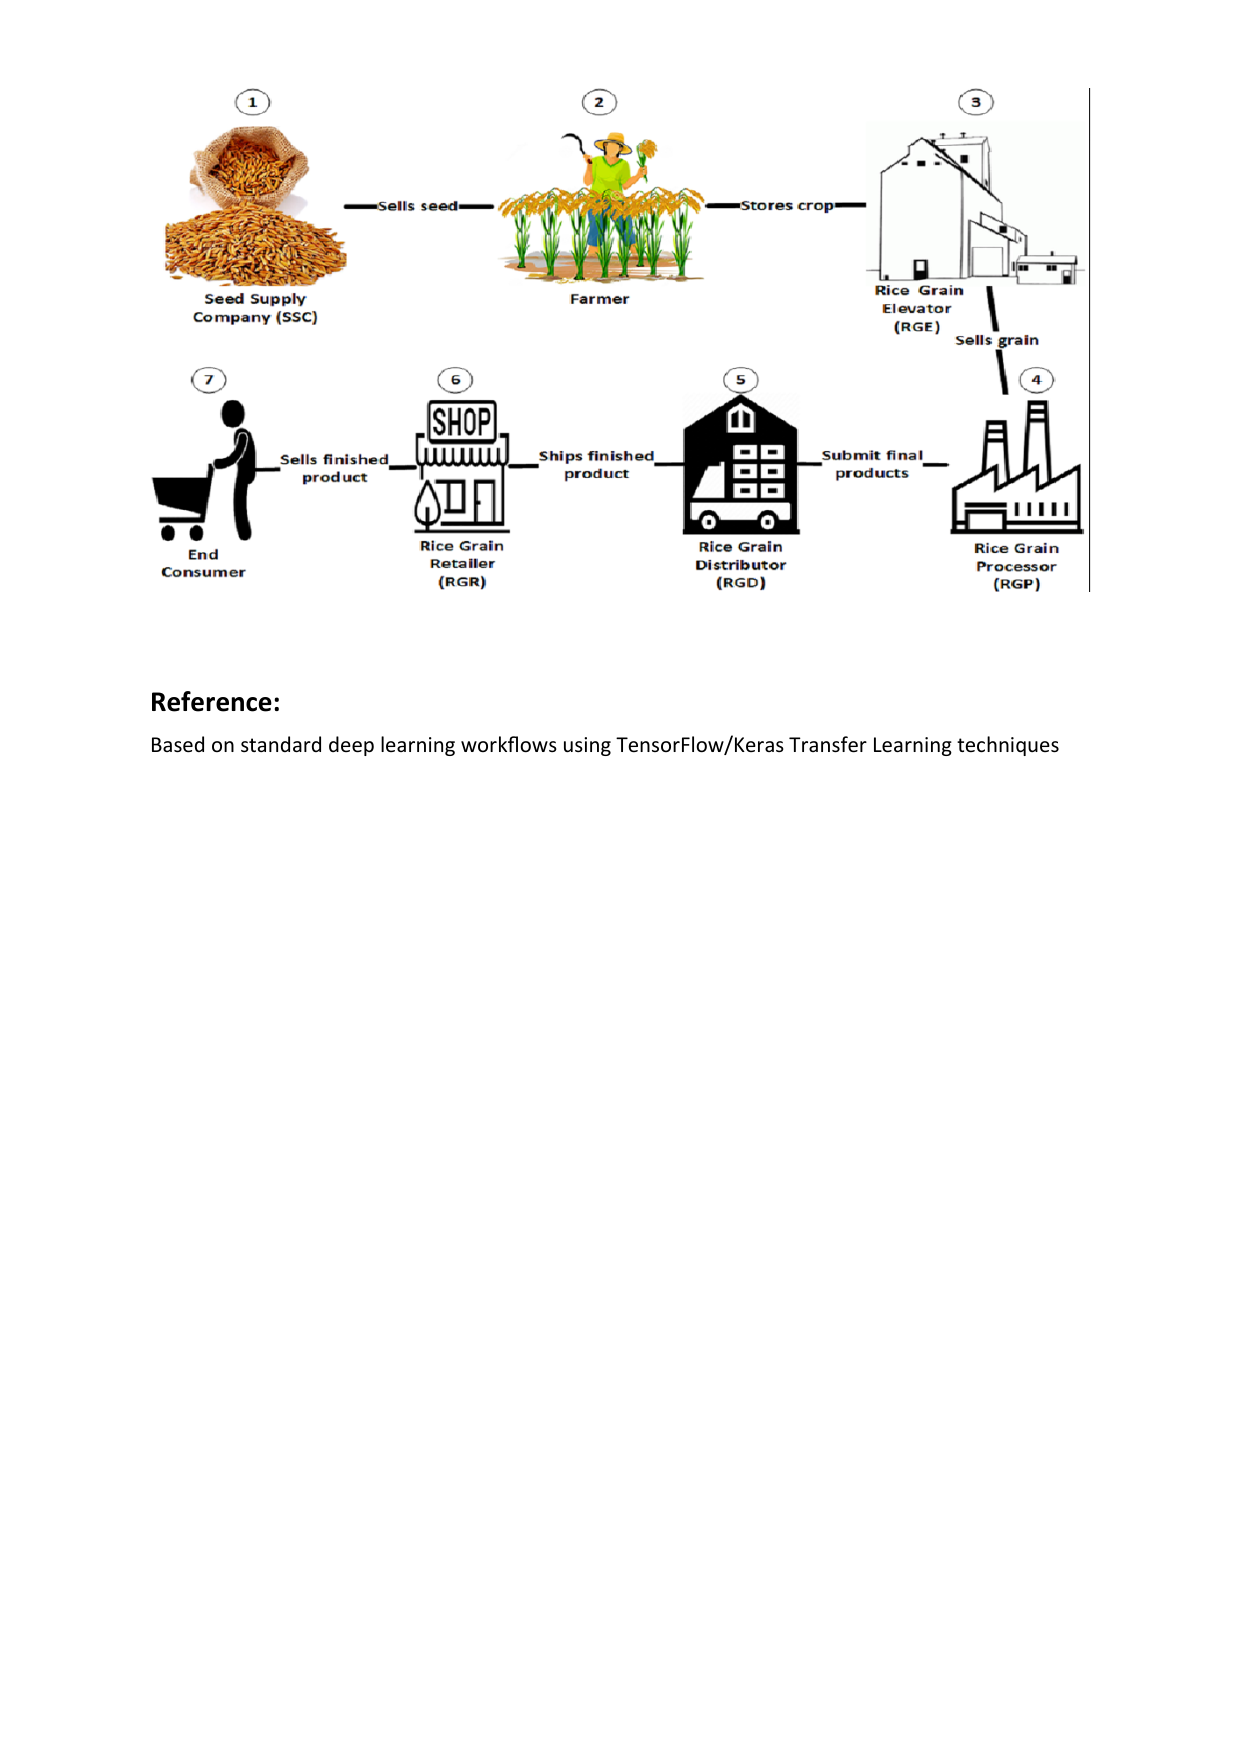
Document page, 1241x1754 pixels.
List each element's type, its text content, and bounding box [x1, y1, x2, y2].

text Based on standard deep learning workflows using TensorFlow/Keras Transfer Learning techniques [150, 730, 1090, 758]
subtitle Reference: [150, 683, 1090, 719]
picture [150, 88, 1091, 592]
